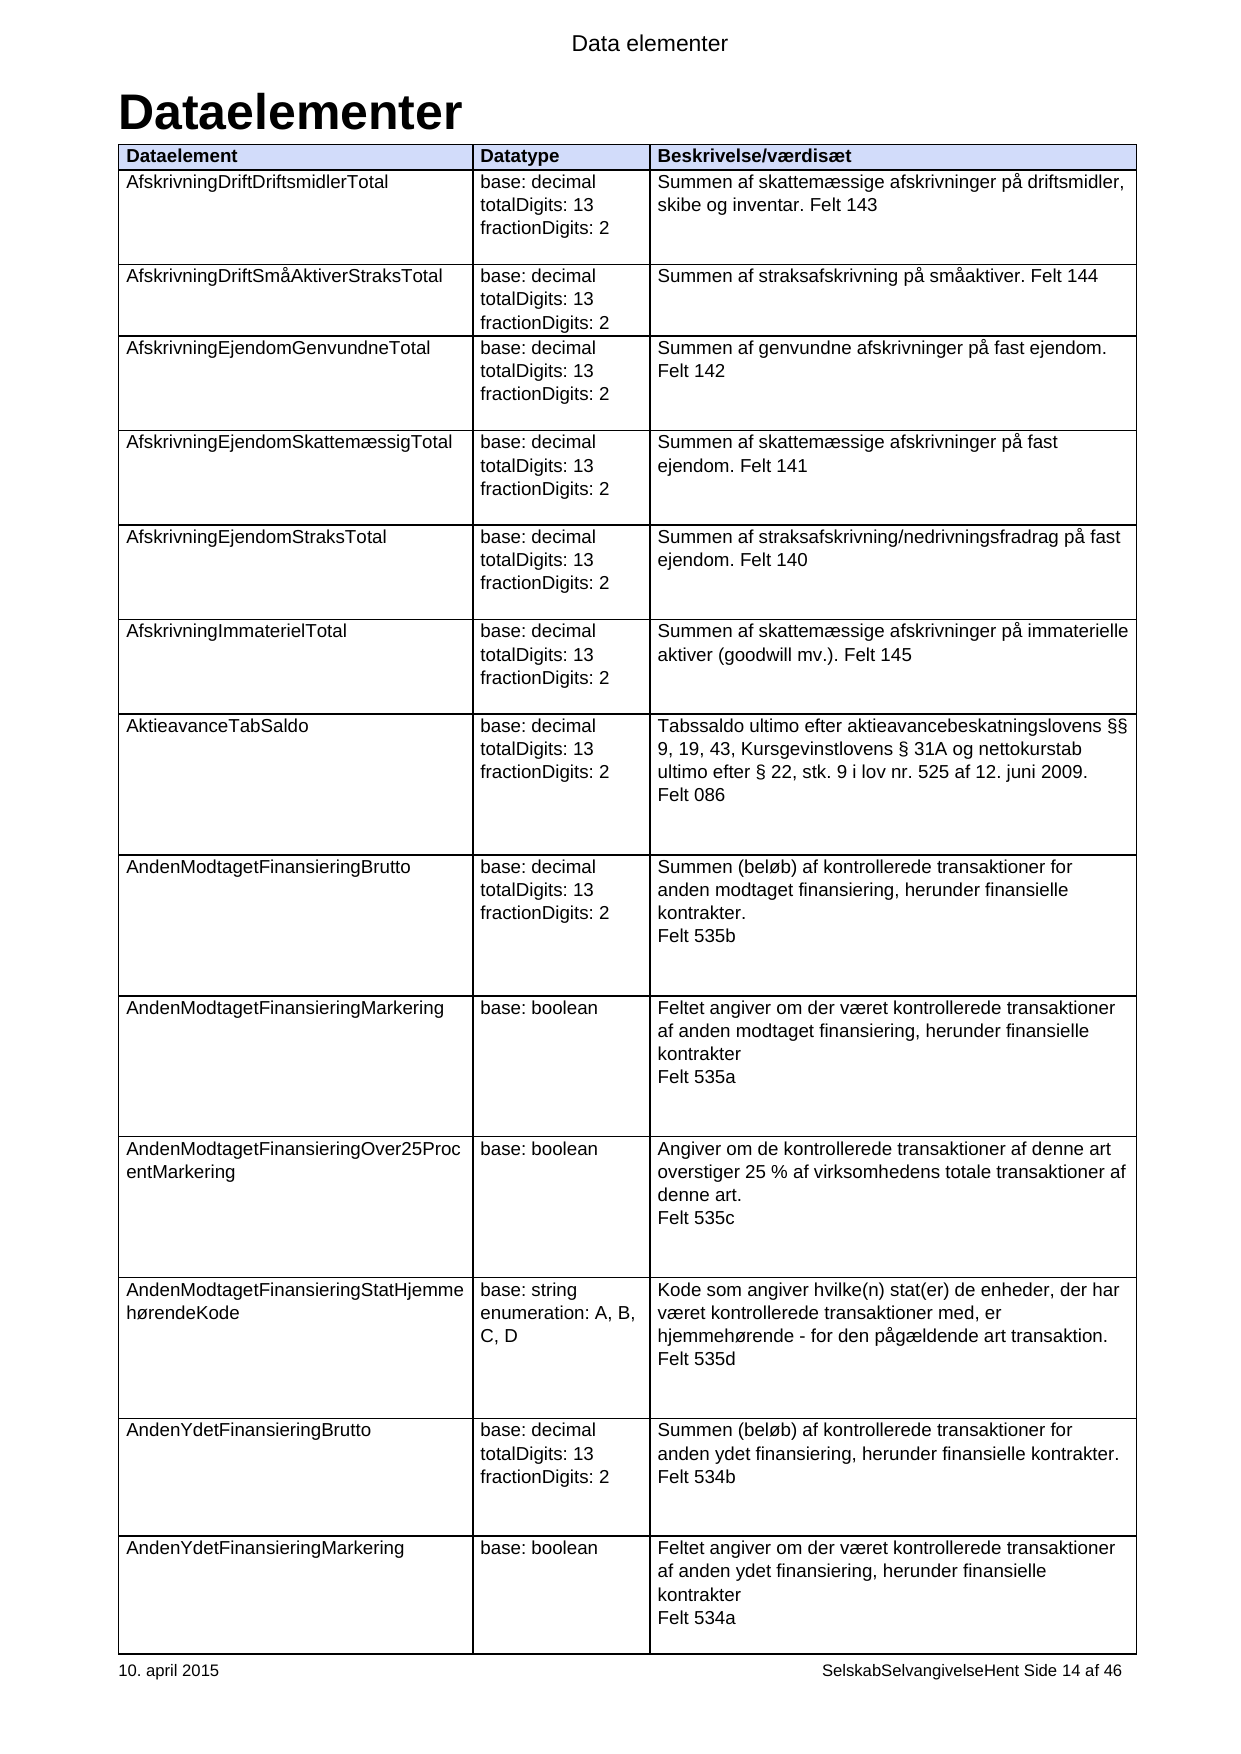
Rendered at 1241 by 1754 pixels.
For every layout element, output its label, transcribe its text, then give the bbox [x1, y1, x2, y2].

table_cell AfskrivningEjendomGenvundneTotal [119, 337, 472, 429]
table_cell base: string enumeration: A, B, C, D [474, 1278, 649, 1418]
table_header Beskrivelse/værdisæt [651, 145, 1136, 169]
table_cell Summen af straksafskrivning/nedrivningsfradrag på fast ejendom. Felt 140 [651, 526, 1136, 618]
table_cell base: decimal totalDigits: 13 fractionDigits: 2 [474, 171, 649, 263]
table_cell AktieavanceTabSaldo [119, 715, 472, 854]
table_cell base: decimal totalDigits: 13 fractionDigits: 2 [474, 431, 649, 524]
table_cell base: decimal totalDigits: 13 fractionDigits: 2 [474, 715, 649, 854]
table_cell Summen af straksafskrivning på småaktiver. Felt 144 [651, 265, 1136, 335]
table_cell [119, 1537, 472, 1653]
table_cell base: decimal totalDigits: 13 fractionDigits: 2 [474, 265, 649, 335]
table_cell AndenModtagetFinansieringStatHjemmehørendeKode [119, 1278, 472, 1418]
table_cell Kode som angiver hvilke(n) stat(er) de enheder, der har været kontrollerede transaktioner med, er hjemmehørende - for den pågældende art transaktion. Felt 535d [651, 1278, 1136, 1418]
table_cell Summen (beløb) af kontrollerede transaktioner for anden modtaget finansiering, herunder finansielle kontrakter. Felt 535b [651, 856, 1136, 995]
table_cell base: decimal totalDigits: 13 fractionDigits: 2 [474, 337, 649, 429]
table_cell base: decimal totalDigits: 13 fractionDigits: 2 [474, 1419, 649, 1535]
table_cell AfskrivningEjendomStraksTotal [119, 526, 472, 618]
table_cell AfskrivningEjendomSkattemæssigTotal [119, 431, 472, 524]
table_cell AndenModtagetFinansieringBrutto [119, 856, 472, 995]
table_cell AndenModtagetFinansieringOver25ProcentMarkering [119, 1137, 472, 1277]
table_cell Tabssaldo ultimo efter aktieavancebeskatningslovens §§ 9, 19, 43, Kursgevinstlovens § 31A og nettokurstab ultimo efter § 22, stk. 9 i lov nr. 525 af 12. juni 2009. Felt 086 [651, 715, 1136, 854]
table_cell AfskrivningDriftDriftsmidlerTotal [119, 171, 472, 263]
table_header Dataelement [119, 145, 472, 169]
table_cell Feltet angiver om der været kontrollerede transaktioner af anden modtaget finansiering, herunder finansielle kontrakter Felt 535a [651, 997, 1136, 1136]
text Dataelementer [118, 82, 1181, 140]
table_cell AfskrivningImmaterielTotal [119, 620, 472, 713]
table_cell Summen (beløb) af kontrollerede transaktioner for anden ydet finansiering, herunder finansielle kontrakter. Felt 534b [651, 1419, 1136, 1535]
table_cell base: boolean [474, 1137, 649, 1277]
table_cell base: boolean [474, 1537, 649, 1653]
table_cell AfskrivningDriftSmåAktiverStraksTotal [119, 265, 472, 335]
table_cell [651, 1537, 1136, 1653]
table_cell base: decimal totalDigits: 13 fractionDigits: 2 [474, 856, 649, 995]
table_cell Angiver om de kontrollerede transaktioner af denne art overstiger 25 % af virksomhedens totale transaktioner af denne art. Felt 535c [651, 1137, 1136, 1277]
table_cell AndenYdetFinansieringBrutto [119, 1419, 472, 1535]
table_cell Summen af skattemæssige afskrivninger på immaterielle aktiver (goodwill mv.). Felt 145 [651, 620, 1136, 713]
table_cell base: decimal totalDigits: 13 fractionDigits: 2 [474, 620, 649, 713]
table_cell Summen af genvundne afskrivninger på fast ejendom. Felt 142 [651, 337, 1136, 429]
table_cell base: boolean [474, 997, 649, 1136]
table_cell base: decimal totalDigits: 13 fractionDigits: 2 [474, 526, 649, 618]
table_cell Summen af skattemæssige afskrivninger på driftsmidler, skibe og inventar. Felt 143 [651, 171, 1136, 263]
table_cell Summen af skattemæssige afskrivninger på fast ejendom. Felt 141 [651, 431, 1136, 524]
table_cell AndenModtagetFinansieringMarkering [119, 997, 472, 1136]
table_header Datatype [474, 145, 649, 169]
